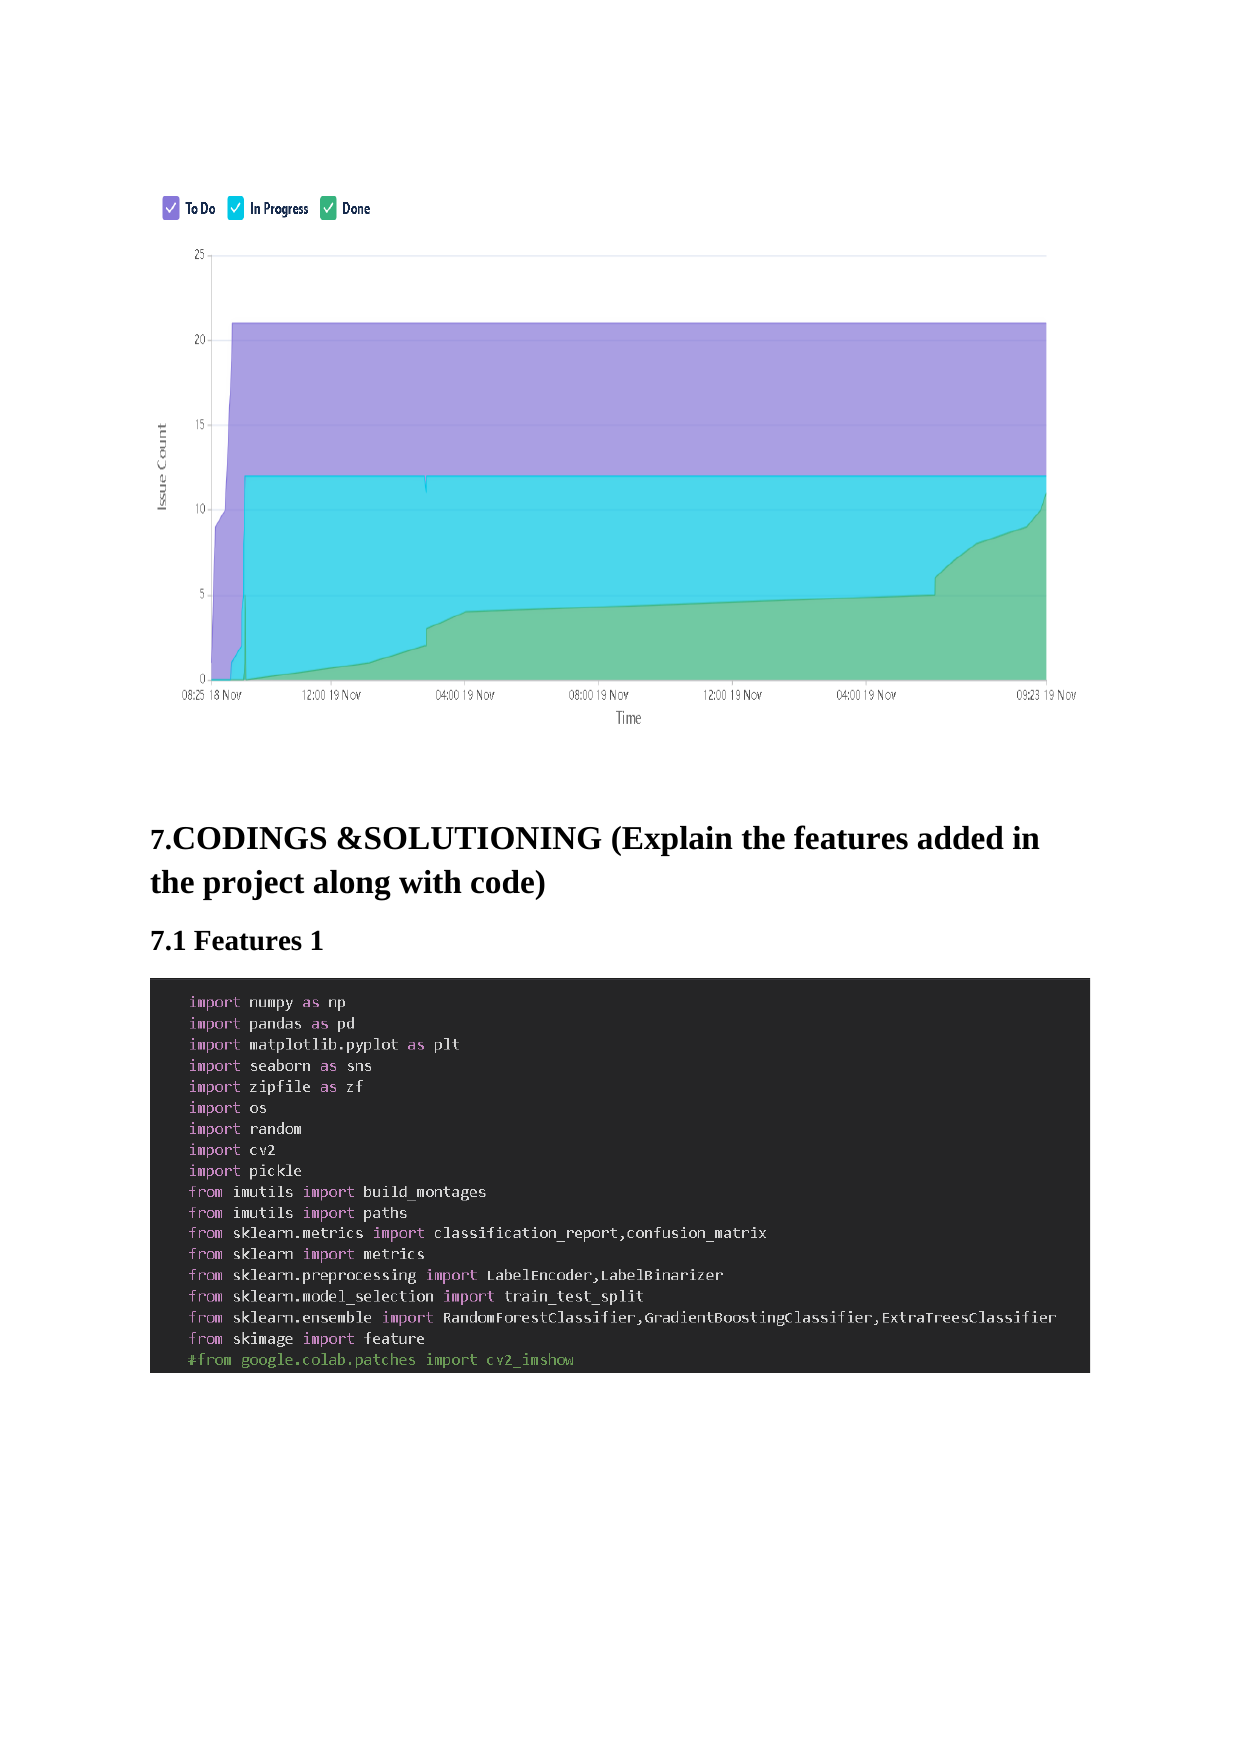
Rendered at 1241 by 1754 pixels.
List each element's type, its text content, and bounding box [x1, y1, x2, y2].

picture [150, 978, 1091, 1373]
picture [150, 185, 1087, 748]
text 7.1 Features 1 [150, 923, 1090, 957]
